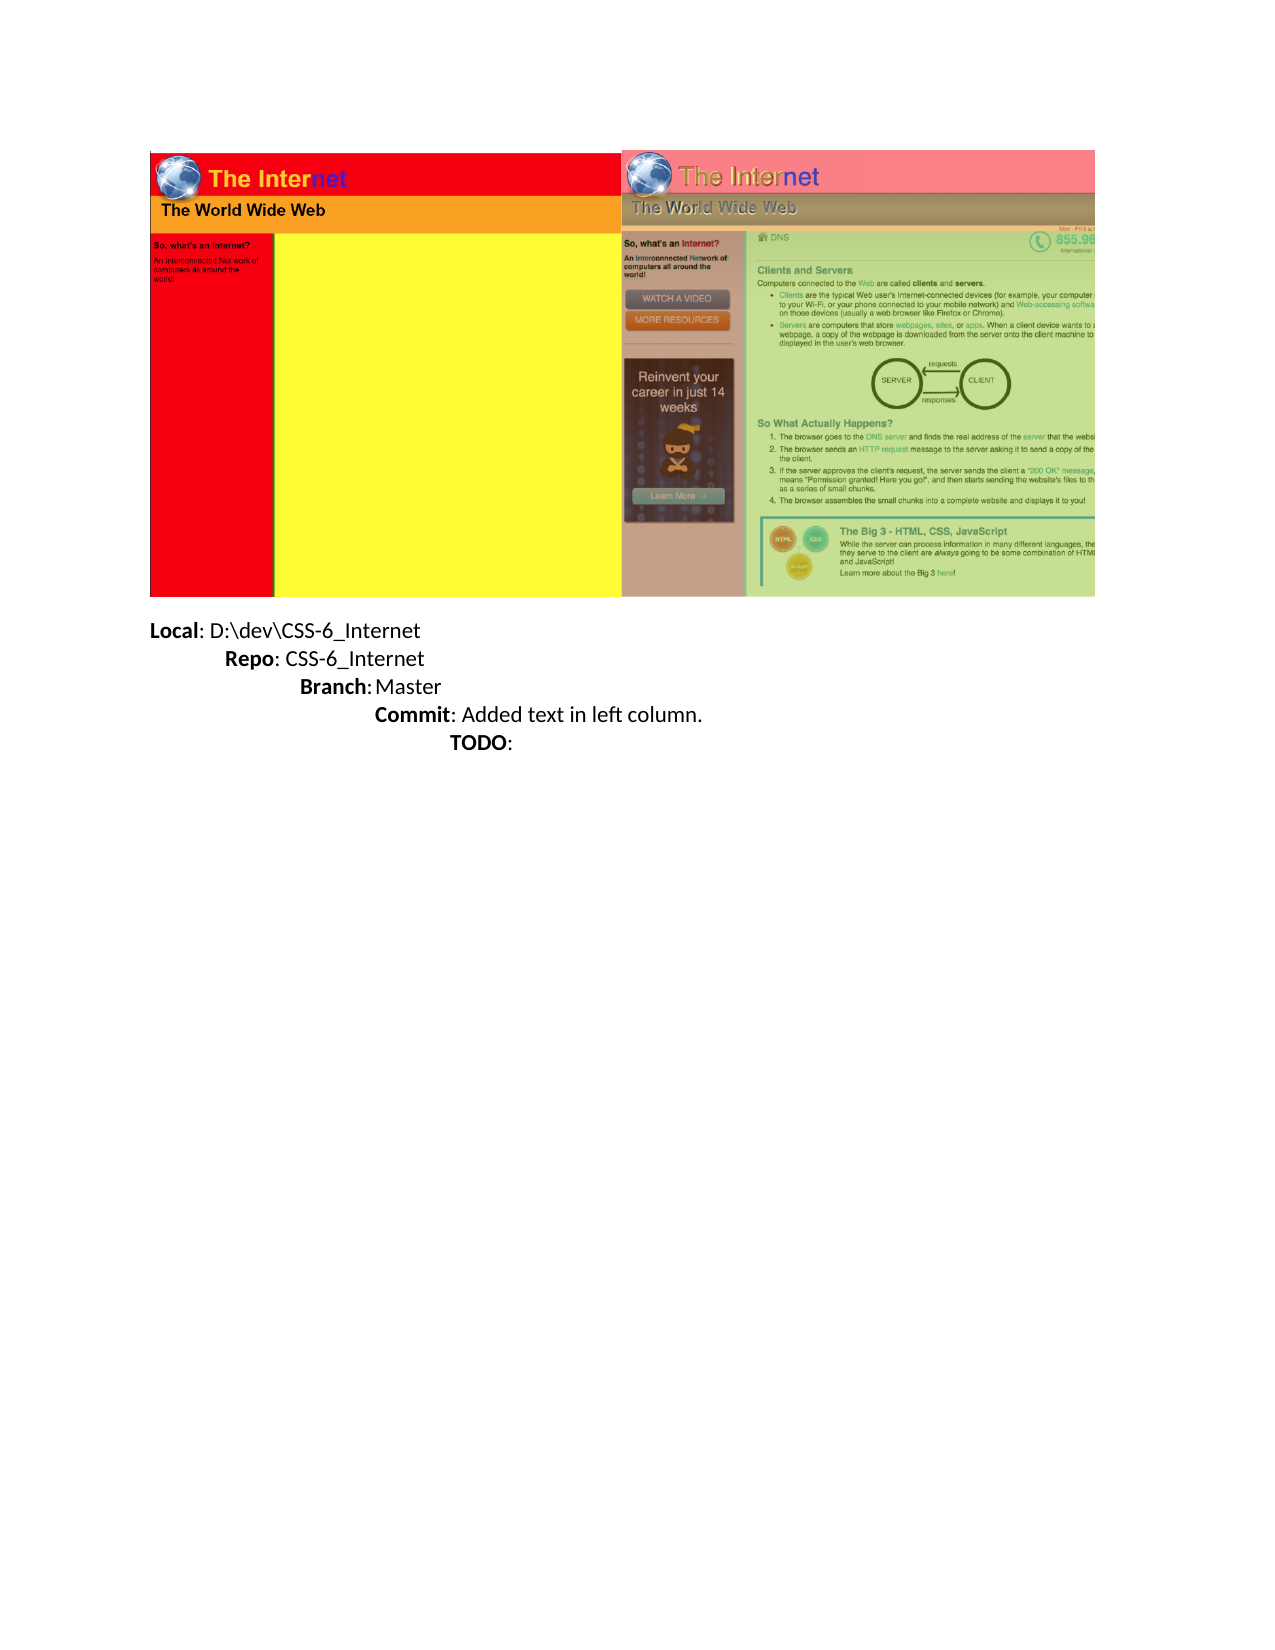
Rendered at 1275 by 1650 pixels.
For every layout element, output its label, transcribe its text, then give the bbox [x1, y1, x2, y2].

text Local: D:\dev\CSS-6_Internet [150, 616, 1125, 644]
text Commit: Added text in left column. [300, 700, 1125, 728]
text Repo: CSS-6_Internet [150, 644, 1125, 672]
text TODO: [375, 728, 1125, 756]
picture [150, 150, 1095, 597]
text Branch: Master [225, 672, 1125, 700]
